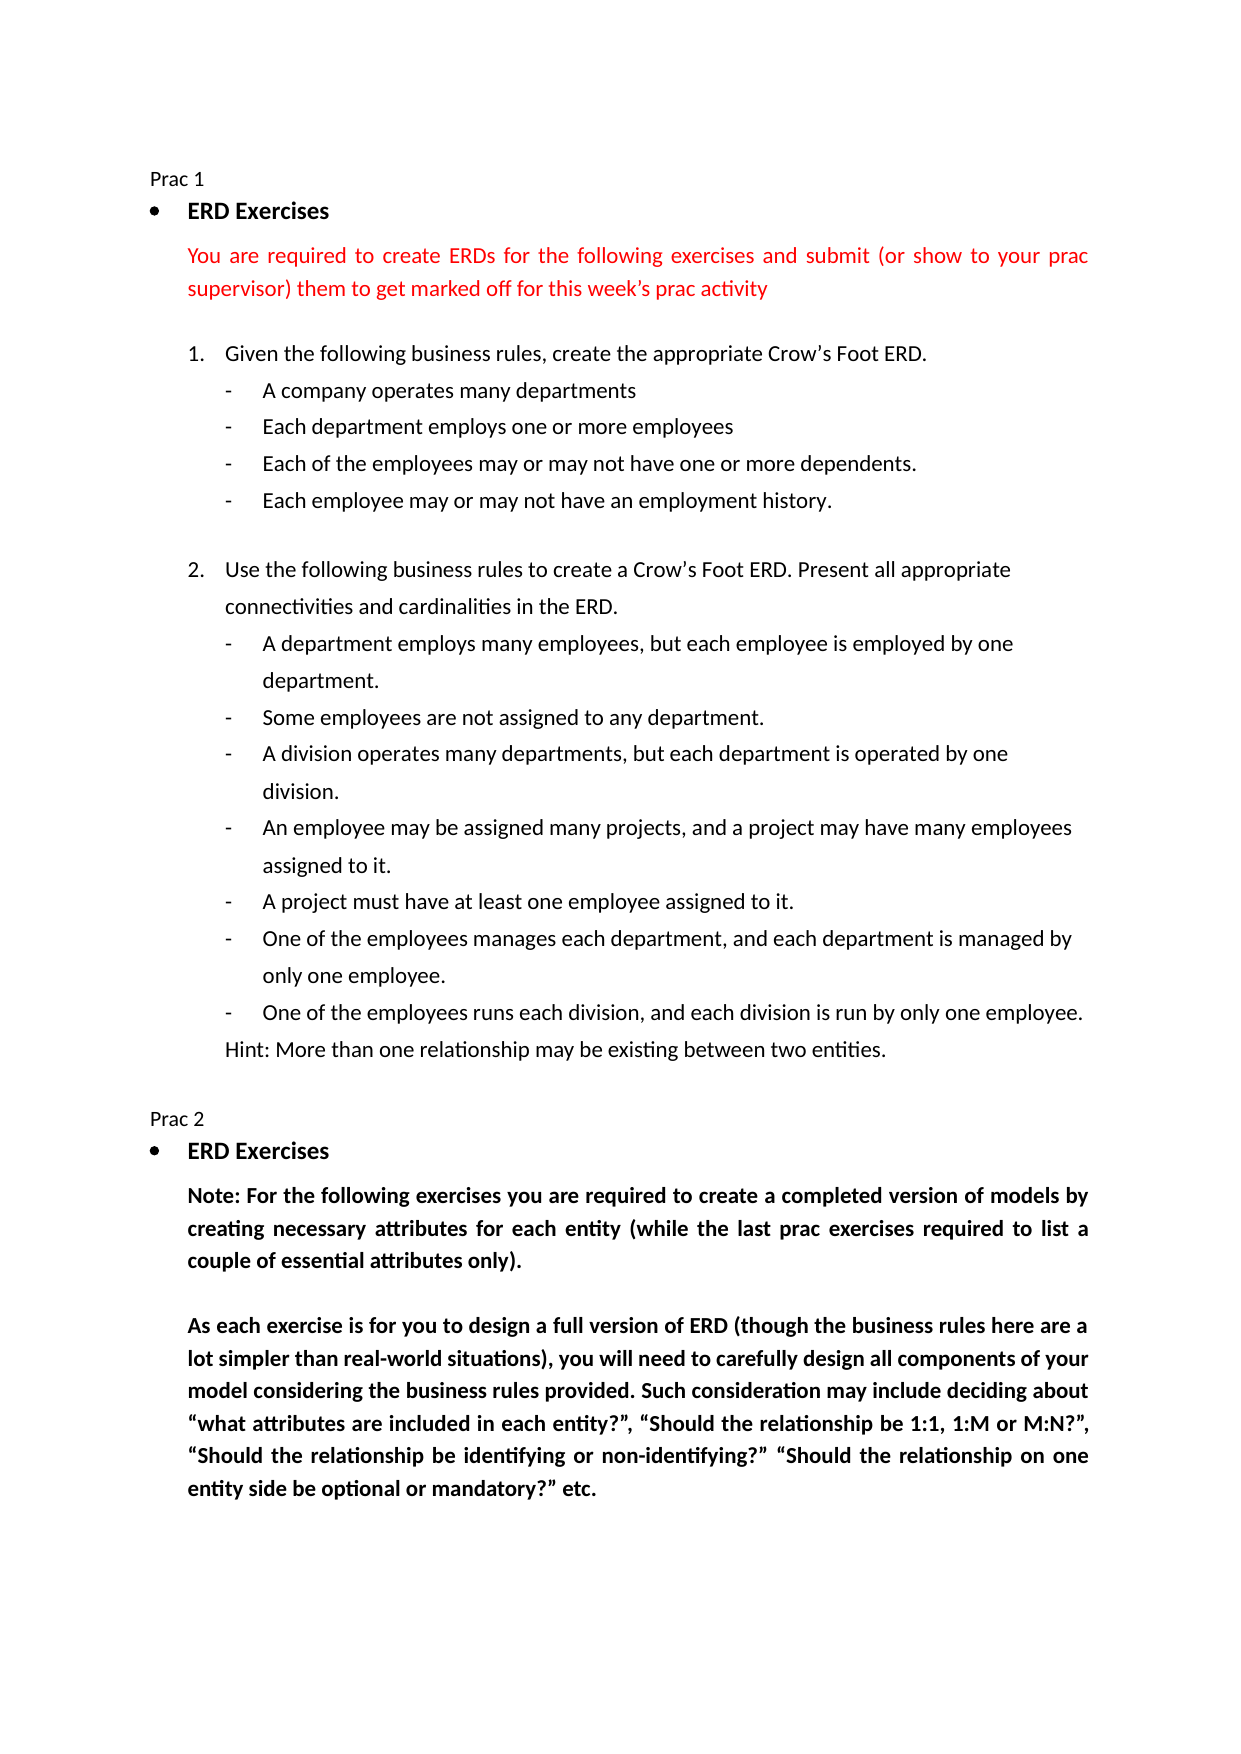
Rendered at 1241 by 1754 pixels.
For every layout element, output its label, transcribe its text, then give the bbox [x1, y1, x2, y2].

text You are required to create ERDs for the following exercises and submit (or show to your prac supervisor) them to get marked off for this week’s prac activity [187, 239, 1090, 304]
text As each exercise is for you to design a full version of ERD (though the business rules here are a lot simpler than real-world situations), you will need to carefully design all components of your model considering the business rules provided. Such consideration may include deciding about “what attributes are included in each entity?”, “Should the relationship be 1:1, 1:M or M:N?”, “Should the relationship be identifying or non-identifying?” “Should the relationship on one entity side be optional or mandatory?” etc. [187, 1309, 1090, 1504]
text Hint: More than one relationship may be existing between two entities. [225, 1033, 1090, 1065]
list ERD Exercises [150, 194, 1090, 227]
list A department employs many employees, but each employee is employed by one department. [225, 627, 1090, 697]
list An employee may be assigned many projects, and a project may have many employees assigned to it. [225, 811, 1090, 881]
text Prac 2 [150, 1102, 1090, 1134]
list One of the employees runs each division, and each division is run by only one employee. [225, 996, 1090, 1028]
list One of the employees manages each department, and each department is managed by only one employee. [225, 922, 1090, 992]
list Each department employs one or more employees [225, 410, 1090, 443]
list Each of the employees may or may not have one or more dependents. [225, 447, 1090, 479]
list A division operates many departments, but each department is operated by one division. [225, 737, 1090, 807]
text Note: For the following exercises you are required to create a completed version of models by creating necessary attributes for each entity (while the last prac exercises required to list a couple of essential attributes only). [187, 1179, 1090, 1277]
list A project must have at least one employee assigned to it. [225, 885, 1090, 918]
list Use the following business rules to create a Crow’s Foot ERD. Present all appropriate connectivities and cardinalities in the ERD. [187, 553, 1090, 623]
list ERD Exercises [150, 1134, 1090, 1167]
text Prac 1 [150, 162, 1090, 194]
list A company operates many departments [225, 374, 1090, 406]
list Some employees are not assigned to any department. [225, 701, 1090, 733]
list Each employee may or may not have an employment history. [225, 484, 1090, 516]
list Given the following business rules, create the appropriate Crow’s Foot ERD. [187, 337, 1090, 369]
